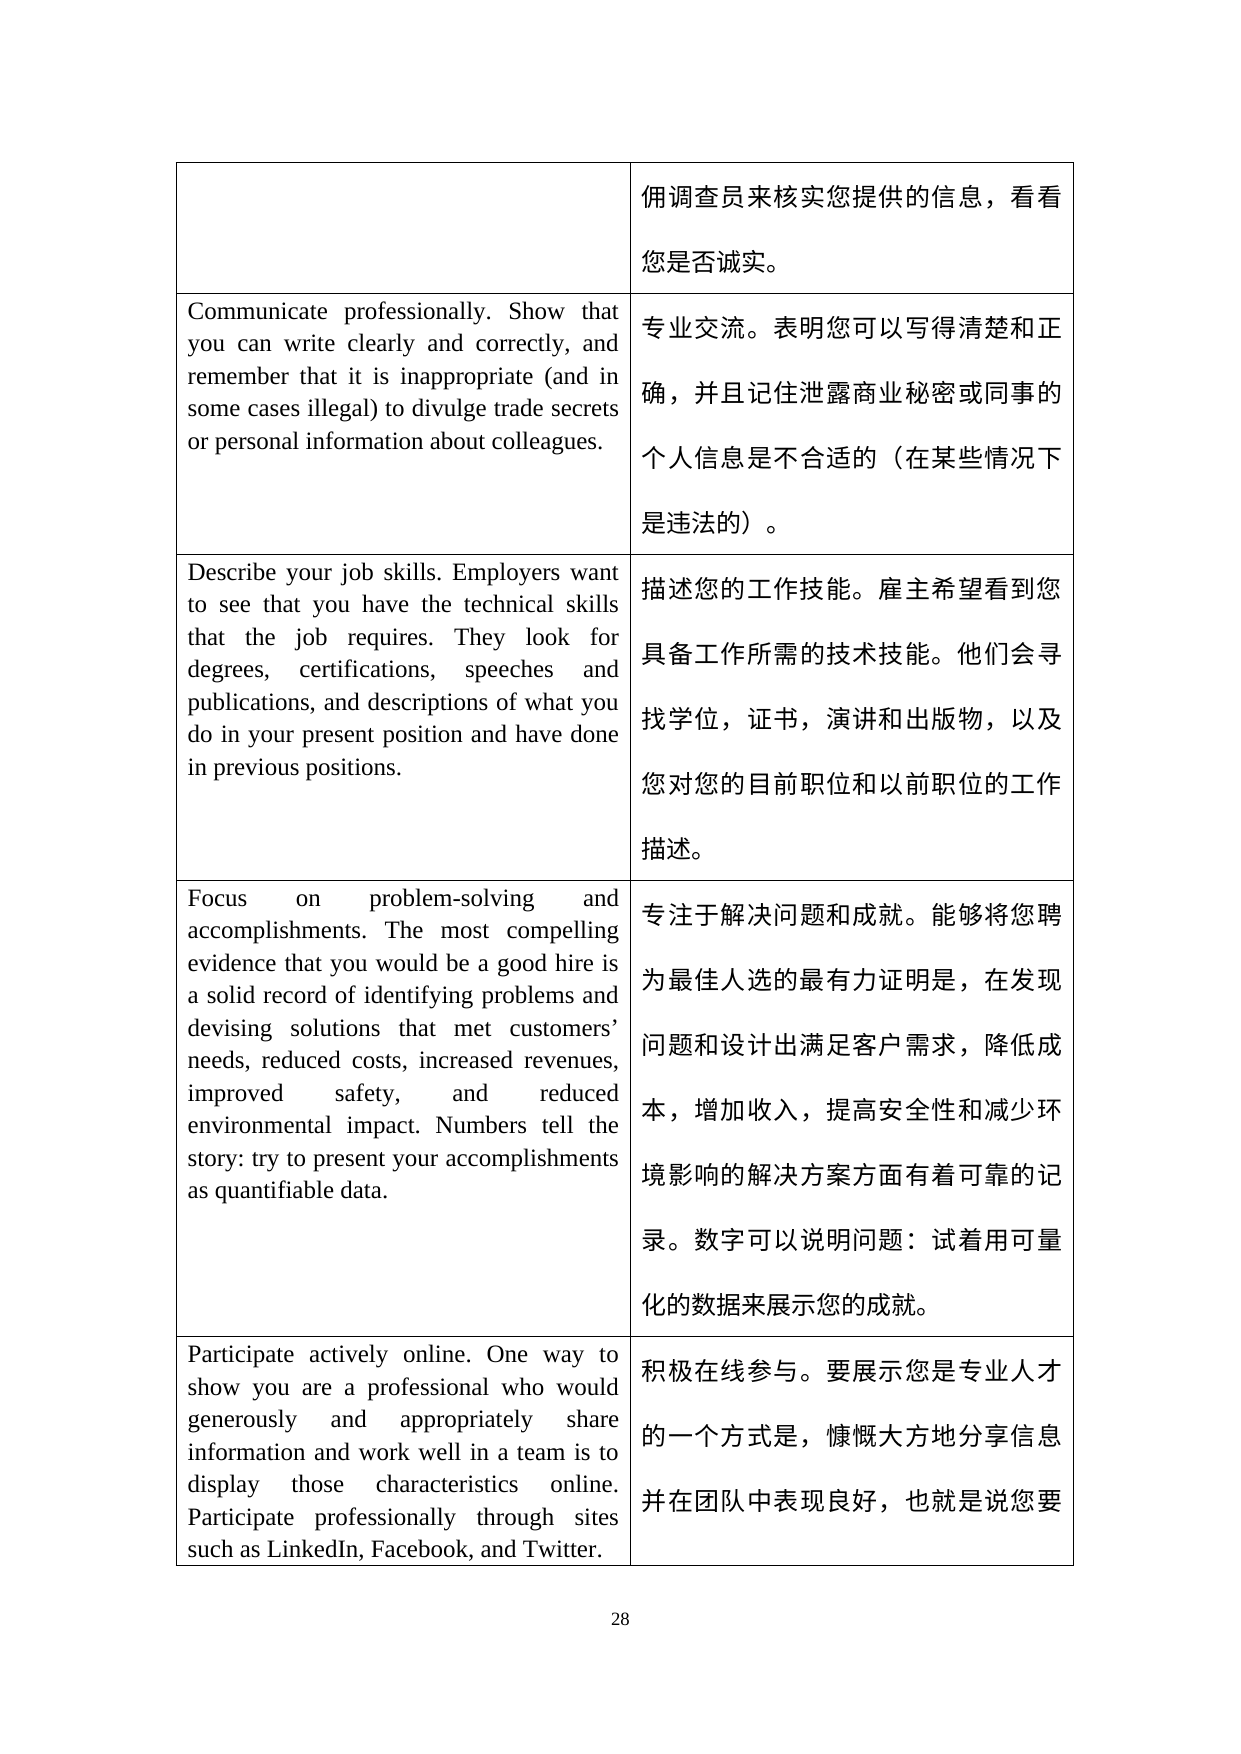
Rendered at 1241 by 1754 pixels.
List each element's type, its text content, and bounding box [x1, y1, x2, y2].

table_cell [631, 163, 1073, 293]
table_cell 专注于解决问题和成就。能够将您聘为最佳人选的最有力证明是，在发现问题和设计出满足客户需求，降低成本，增加收入，提高安全性和减少环境影响的解决方案方面有着可靠的记录。数字可以说明问题：试着用可量化的数据来展示您的成就。 [631, 881, 1073, 1336]
table_cell Describe your job skills. Employers want to see that you have the technical skills that the job requires. They look for degrees, certifications, speeches and publications, and descriptions of what you do in your present position and have done in previous positions. [177, 555, 630, 880]
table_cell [177, 1337, 630, 1565]
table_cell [631, 1337, 1073, 1565]
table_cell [177, 163, 630, 293]
table_cell Communicate professionally. Show that you can write clearly and correctly, and remember that it is inappropriate (and in some cases illegal) to divulge trade secrets or personal information about colleagues. [177, 294, 630, 554]
table_cell 专业交流。表明您可以写得清楚和正确，并且记住泄露商业秘密或同事的个人信息是不合适的（在某些情况下是违法的）。 [631, 294, 1073, 554]
table_cell Focus on problem-solving and accomplishments. The most compelling evidence that you would be a good hire is a solid record of identifying problems and devising solutions that met customers’ needs, reduced costs, increased revenues, improved safety, and reduced environmental impact. Numbers tell the story: try to present your accomplishments as quantifiable data. [177, 881, 630, 1336]
table_cell 描述您的工作技能。雇主希望看到您具备工作所需的技术技能。他们会寻找学位，证书，演讲和出版物，以及您对您的目前职位和以前职位的工作描述。 [631, 555, 1073, 880]
